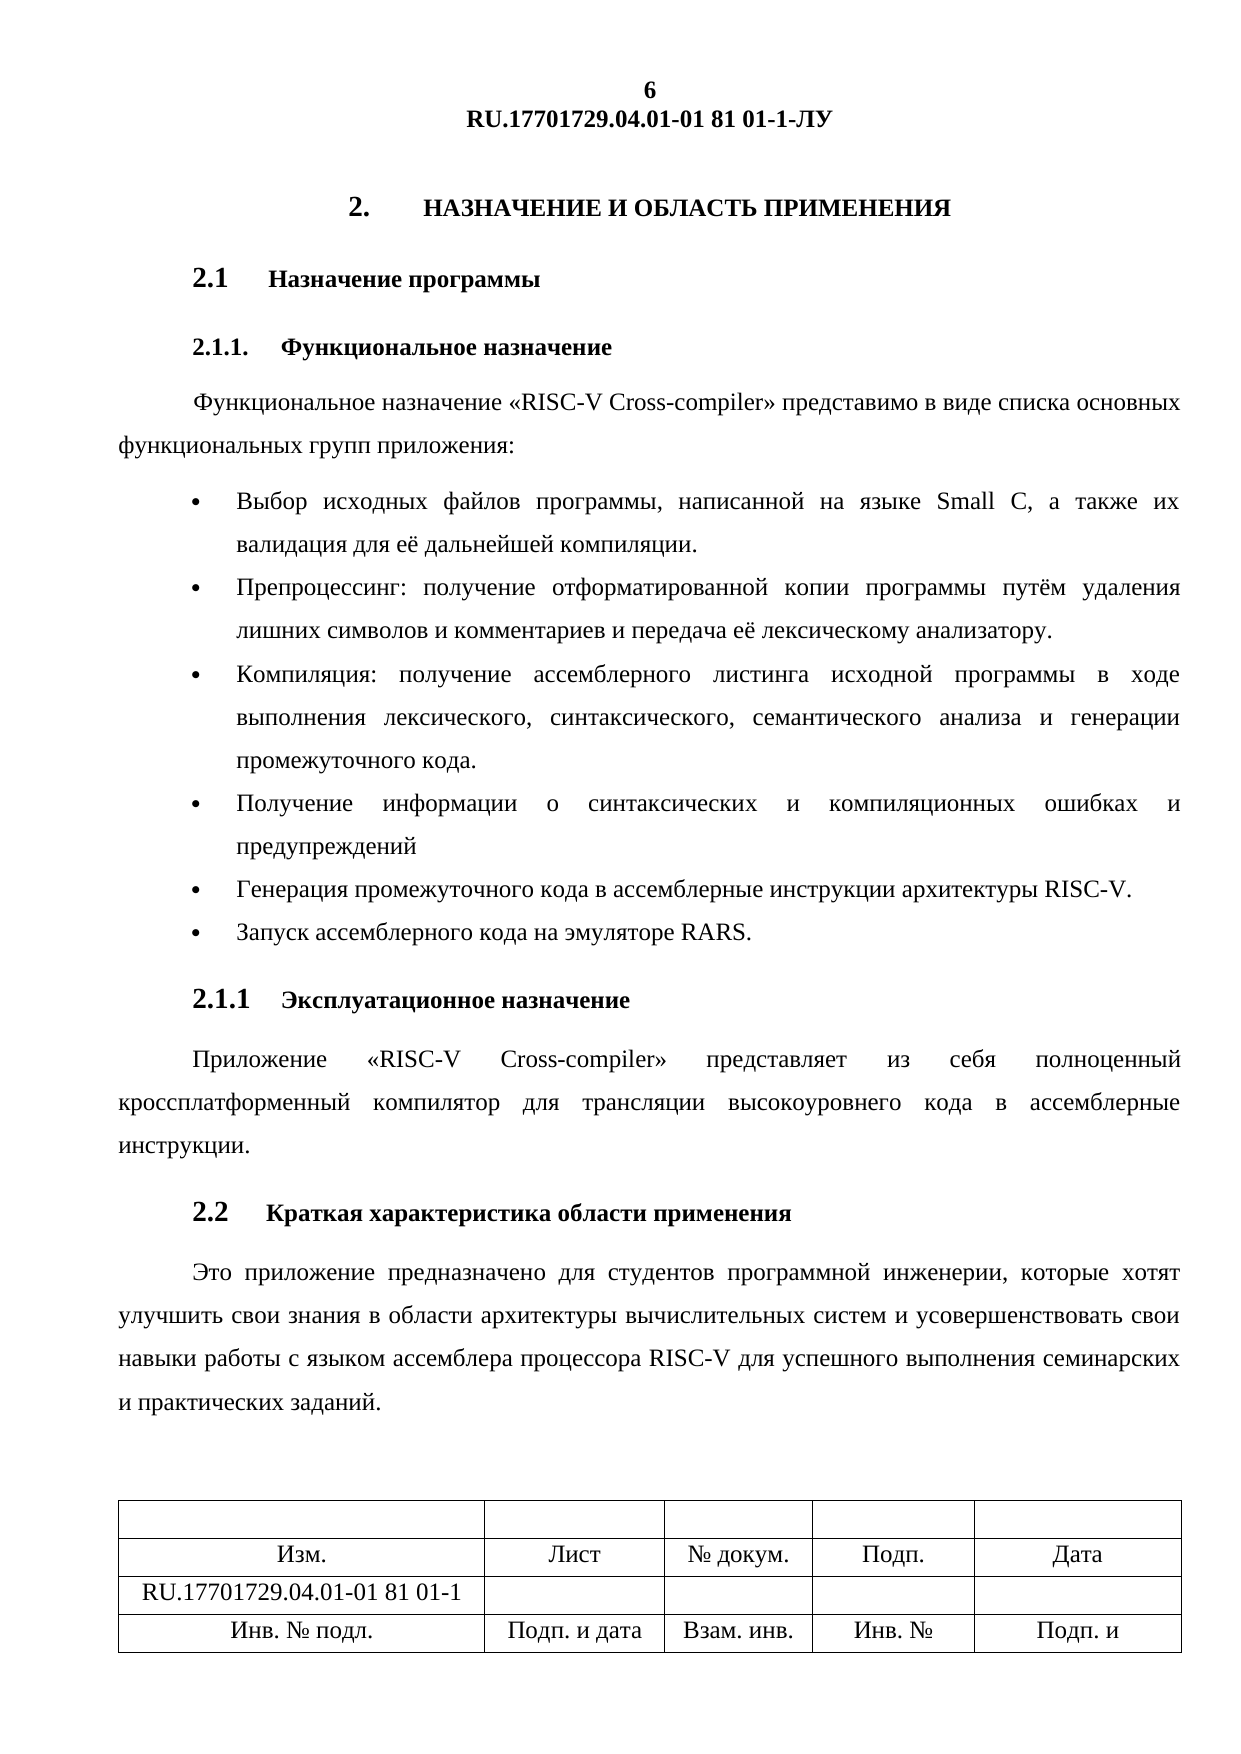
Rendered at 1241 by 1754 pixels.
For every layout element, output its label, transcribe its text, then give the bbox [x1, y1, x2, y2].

list Препроцессинг: получение отформатированной копии программы путём удаления лишних символов и комментариев и передача её лексическому анализатору. [192, 572, 1181, 644]
list Эксплуатационное назначение [192, 981, 1181, 1015]
text Функциональное назначение «RISC-V Cross-compiler» представимо в виде списка основных функциональных групп приложения: [118, 387, 1181, 459]
list Приложение «RISC-V Cross-compiler» представляет из себя полноценный кроссплатформенный компилятор для трансляции высокоуровнего кода в ассемблерные инструкции. [118, 1044, 1181, 1159]
list Краткая характеристика области применения [192, 1194, 1181, 1228]
list Назначение программы [118, 261, 1181, 294]
list Получение информации о синтаксических и компиляционных ошибках и предупреждений [192, 788, 1181, 860]
list НАЗНАЧЕНИЕ И ОБЛАСТЬ ПРИМЕНЕНИЯ [118, 189, 1181, 223]
list Выбор исходных файлов программы, написанной на языке Small C, а также их валидация для её дальнейшей компиляции. [192, 486, 1181, 558]
list Функциональное назначение [192, 332, 1181, 361]
list Компиляция: получение ассемблерного листинга исходной программы в ходе выполнения лексического, синтаксического, семантического анализа и генерации промежуточного кода. [192, 659, 1181, 774]
list Генерация промежуточного кода в ассемблерные инструкции архитектуры RISC-V. [192, 874, 1181, 903]
list Это приложение предназначено для студентов программной инженерии, которые хотят улучшить свои знания в области архитектуры вычислительных систем и усовершенствовать свои навыки работы с языком ассемблера процессора RISC-V для успешного выполнения семинарских и практических заданий. [118, 1257, 1181, 1415]
list Запуск ассемблерного кода на эмуляторе RARS. [192, 917, 1181, 946]
